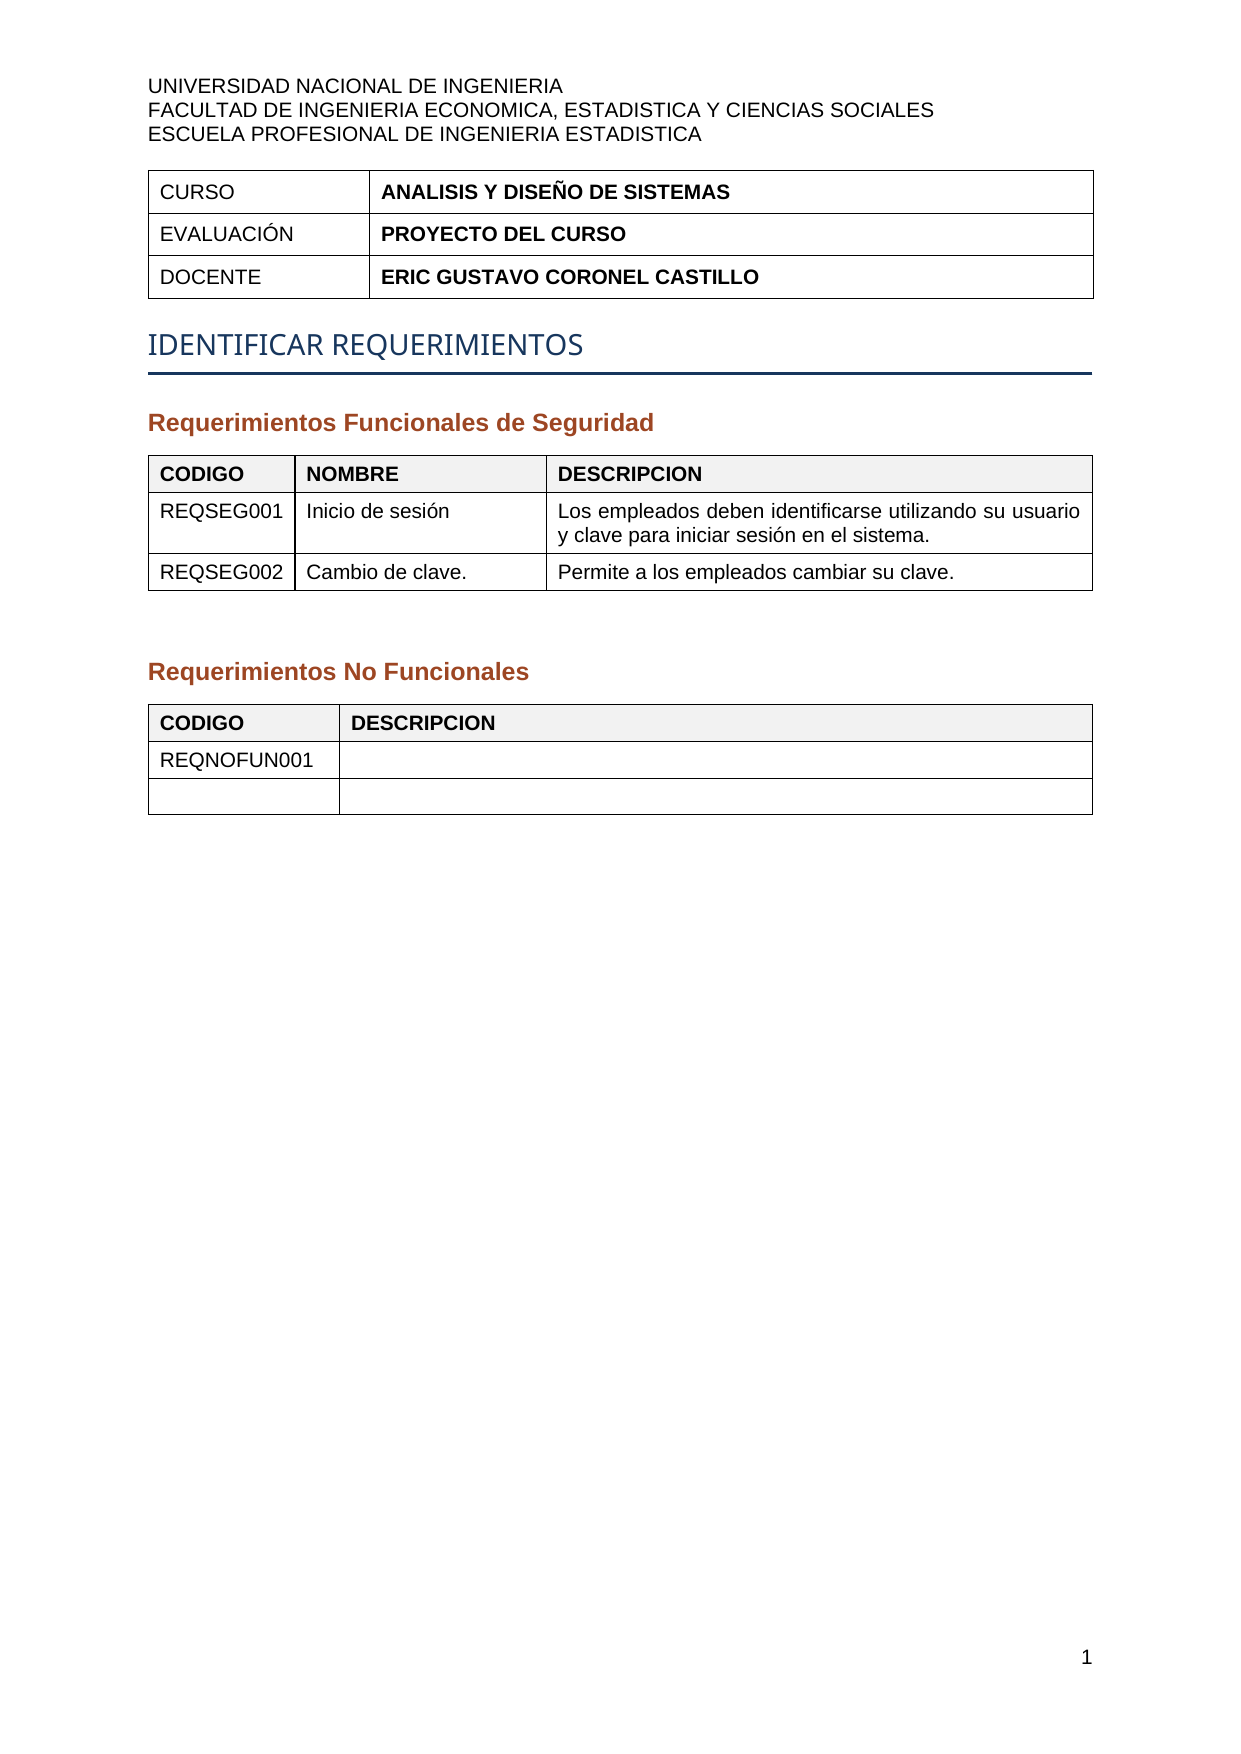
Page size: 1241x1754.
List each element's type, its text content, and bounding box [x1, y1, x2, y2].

table_cell ERIC GUSTAVO CORONEL CASTILLO [370, 256, 1093, 298]
table_cell REQSEG001 [149, 493, 294, 553]
table_header CODIGO [149, 705, 339, 741]
table_header CURSO [149, 171, 369, 212]
table_header DESCRIPCION [340, 705, 1092, 741]
table_cell Los empleados deben identificarse utilizando su usuario y clave para iniciar sesión en el sistema. [547, 493, 1092, 553]
table_cell [340, 742, 1092, 777]
table_header CODIGO [149, 456, 294, 492]
table_header NOMBRE [296, 456, 546, 492]
table_cell REQSEG002 [149, 554, 294, 589]
table_cell REQNOFUN001 [149, 742, 339, 777]
table_header DESCRIPCION [547, 456, 1092, 492]
table_cell EVALUACIÓN [149, 214, 369, 255]
table_cell Inicio de sesión [296, 493, 546, 553]
table_cell Permite a los empleados cambiar su clave. [547, 554, 1092, 589]
table_cell DOCENTE [149, 256, 369, 298]
table_cell PROYECTO DEL CURSO [370, 214, 1093, 255]
table_cell [340, 779, 1092, 814]
subtitle Requerimientos Funcionales de Seguridad [148, 408, 1092, 437]
table_header ANALISIS Y DISEÑO DE SISTEMAS [370, 171, 1093, 212]
subtitle IDENTIFICAR REQUERIMIENTOS [148, 324, 1092, 372]
subtitle Requerimientos No Funcionales [148, 657, 1092, 686]
table_cell [149, 779, 339, 814]
table_cell Cambio de clave. [296, 554, 546, 589]
